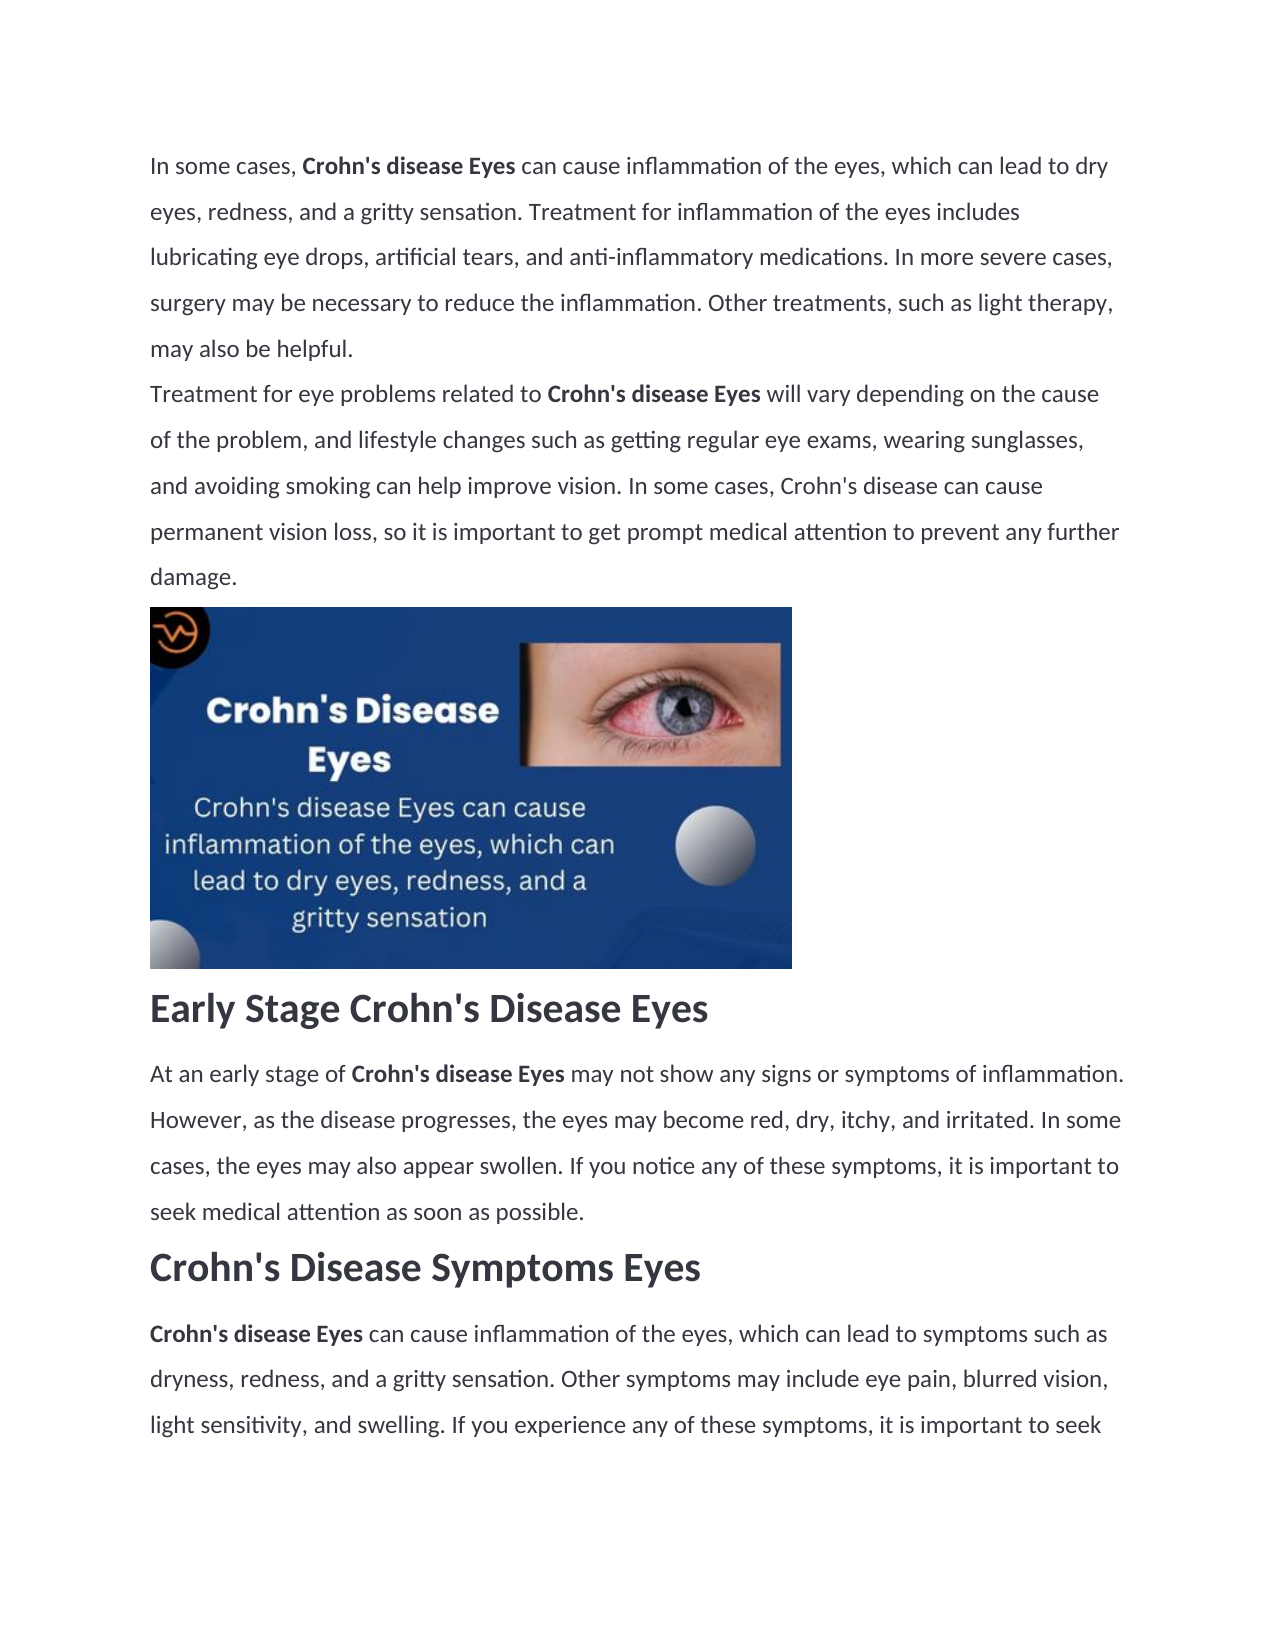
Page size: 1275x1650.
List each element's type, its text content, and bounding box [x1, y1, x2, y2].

text In some cases, Crohn's disease Eyes can cause inflammation of the eyes, which can lead to dry eyes, redness, and a gritty sensation. Treatment for inflammation of the eyes includes lubricating eye drops, artificial tears, and anti-inflammatory medications. In more severe cases, surgery may be necessary to reduce the inflammation. Other treatments, such as light therapy, may also be helpful. [150, 150, 1125, 363]
text At an early stage of Crohn's disease Eyes may not show any signs or symptoms of inflammation. However, as the disease progresses, the eyes may become red, dry, itchy, and irritated. In some cases, the eyes may also appear swollen. If you notice any of these symptoms, it is important to seek medical attention as soon as possible. [150, 1058, 1125, 1226]
text Crohn's Disease Symptoms Eyes [150, 1241, 1125, 1292]
picture [150, 607, 792, 969]
text Early Stage Crohn's Disease Eyes [150, 982, 1125, 1033]
text Treatment for eye problems related to Crohn's disease Eyes will vary depending on the cause of the problem, and lifestyle changes such as getting regular eye exams, wearing sunglasses, and avoiding smoking can help improve vision. In some cases, Crohn's disease can cause permanent vision loss, so it is important to get prompt medical attention to prevent any further damage. [150, 379, 1125, 592]
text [150, 1318, 1125, 1440]
